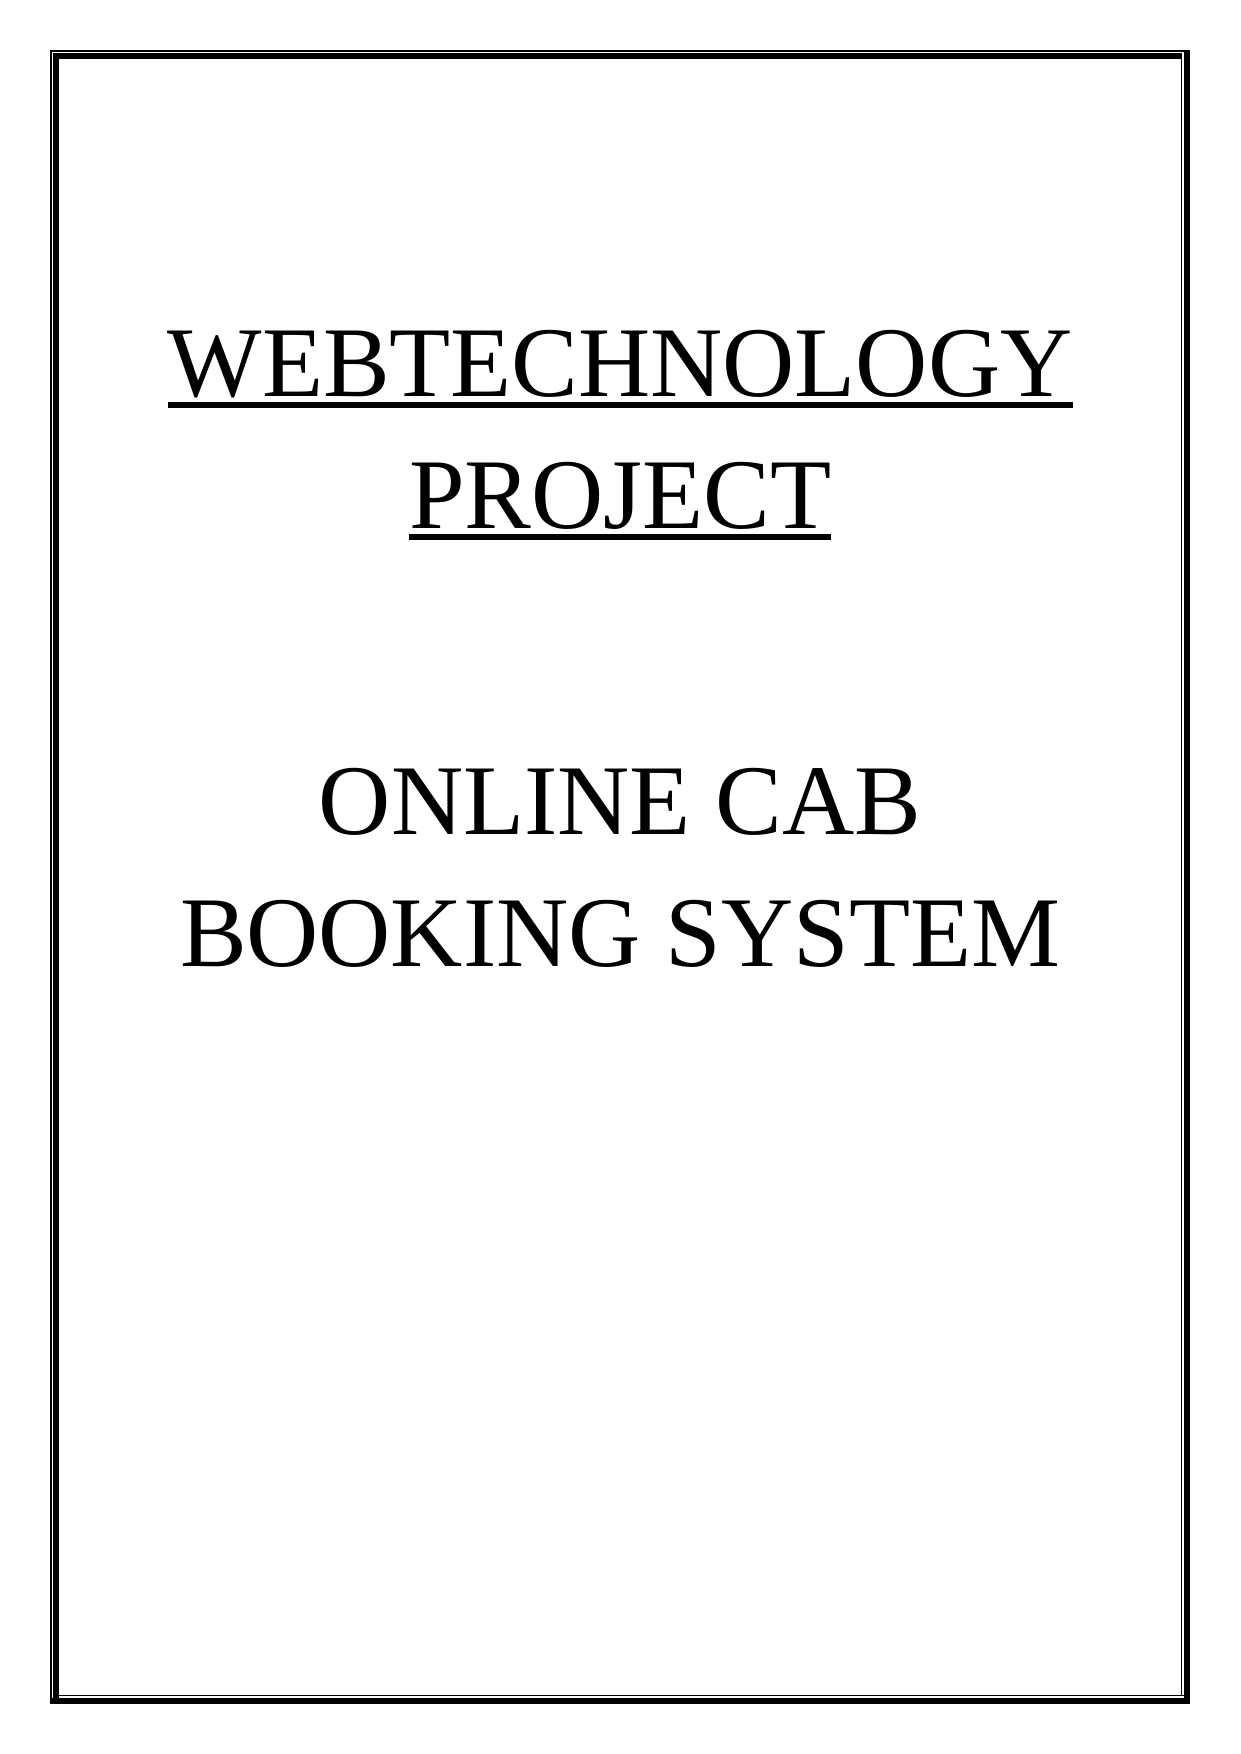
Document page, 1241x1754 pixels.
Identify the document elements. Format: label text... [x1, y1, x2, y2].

text WEBTECHNOLOGY PROJECT [150, 303, 1090, 550]
text ONLINE CAB BOOKING SYSTEM [150, 741, 1090, 988]
